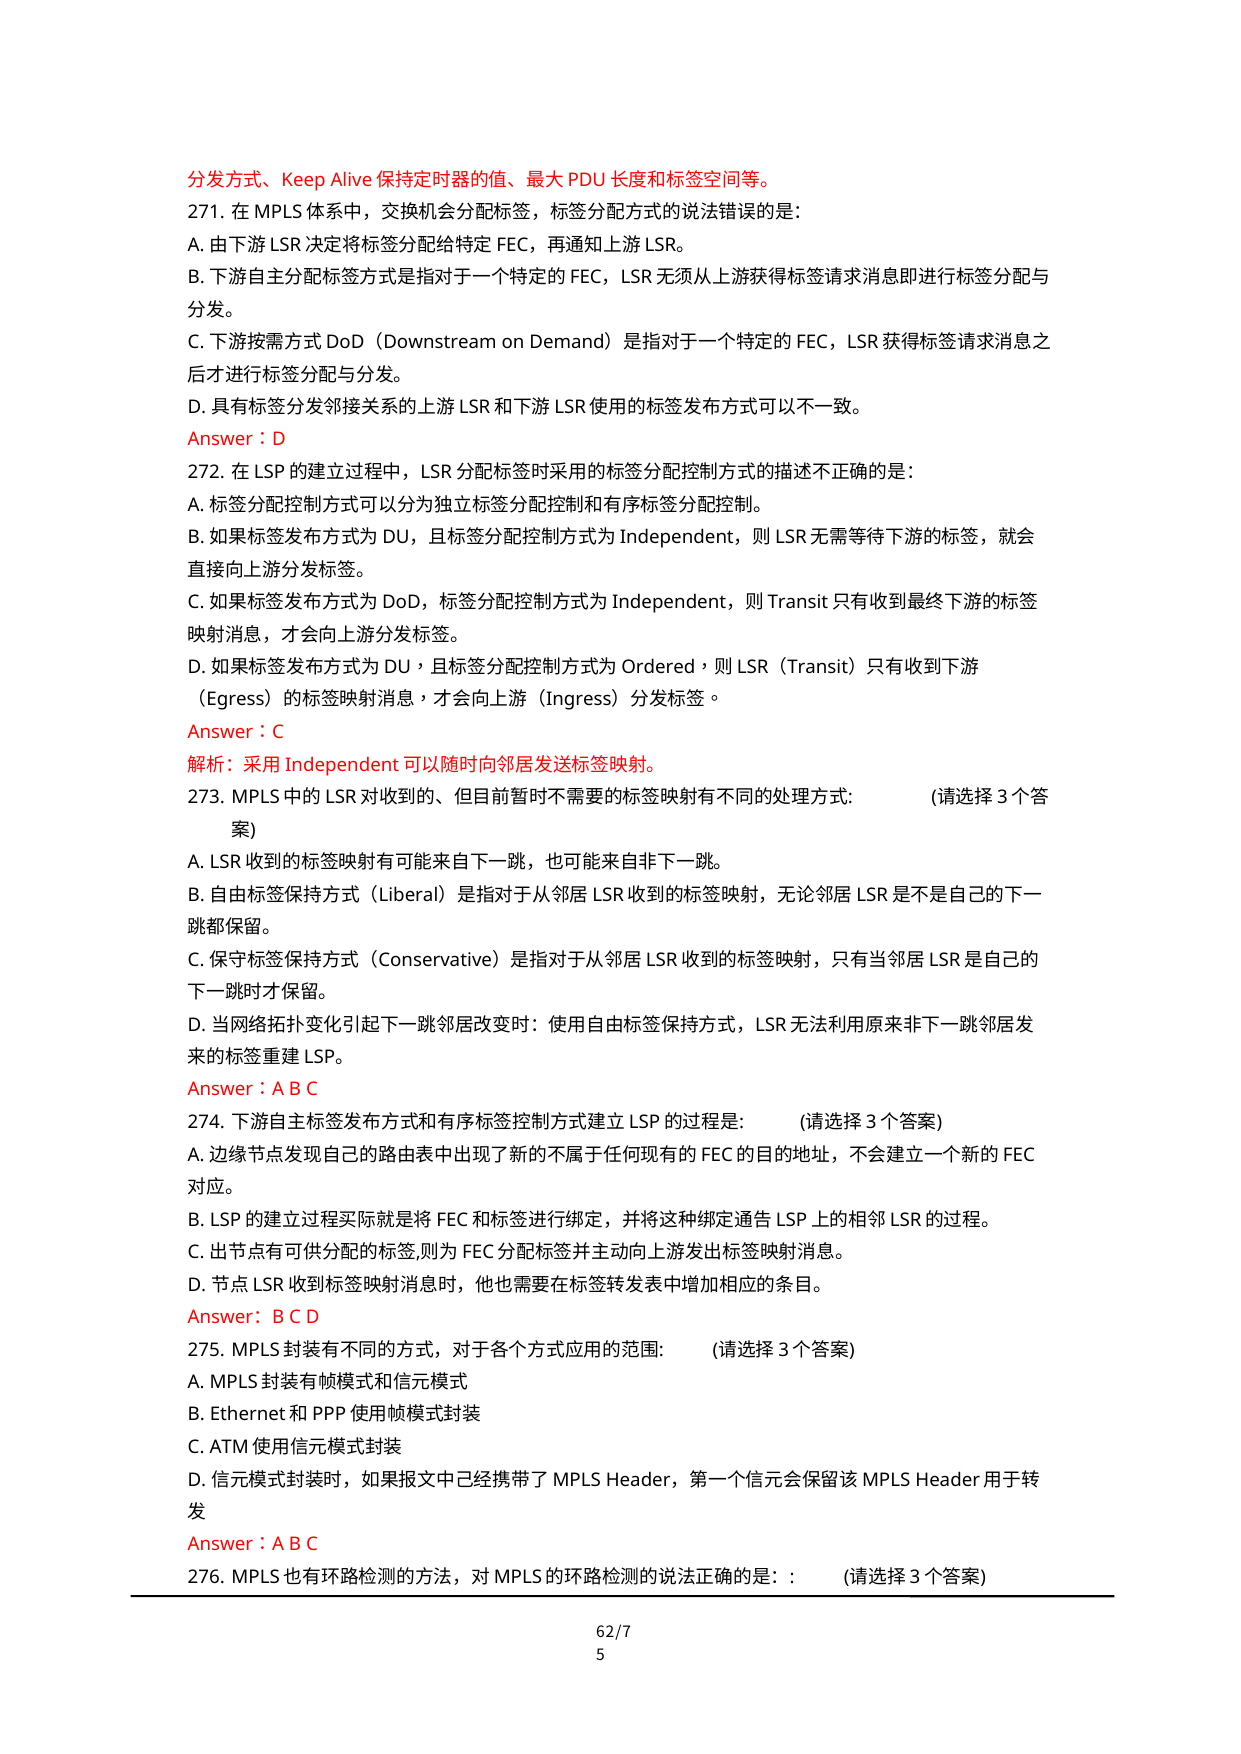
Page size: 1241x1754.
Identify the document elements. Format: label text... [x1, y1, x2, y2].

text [187, 162, 1053, 194]
text B. 下游自主分配标签方式是指对于一个特定的FEC，LSR无须从上游获得标签请求消息即进行标签分配与分发。 [187, 259, 1053, 324]
list MPLS封装有不同的方式，对于各个方式应用的范围: (请选择3个答案) [187, 1332, 1053, 1364]
text D. 具有标签分发邻接关系的上游LSR和下游LSR使用的标签发布方式可以不一致。 [187, 389, 1053, 422]
text C. 如果标签发布方式为DoD，标签分配控制方式为Independent，则Transit只有收到最终下游的标签映射消息，才会向上游分发标签。 [187, 584, 1053, 649]
text D. 如果标签发布方式为DU，且标签分配控制方式为Ordered，则LSR（Transit）只有收到下游（Egress）的标签映射消息，才会向上游（Ingress）分发标签。 [187, 649, 1053, 714]
list MPLS也有环路检测的方法，对MPLS的环路检测的说法正确的是：: (请选择3个答案) [187, 1559, 1053, 1592]
text C. 出节点有可供分配的标签,则为FEC分配标签并主动向上游发出标签映射消息。 [187, 1234, 1053, 1267]
text Answer：C [187, 714, 1053, 747]
text B. 自由标签保持方式（Liberal）是指对于从邻居LSR收到的标签映射，无论邻居LSR是不是自己的下一跳都保留。 [187, 877, 1053, 942]
text A. MPLS封装有帧模式和信元模式 [187, 1364, 1053, 1397]
list 在MPLS体系中，交换机会分配标签，标签分配方式的说法错误的是： [187, 194, 1053, 227]
text D. 当网络拓扑变化引起下一跳邻居改变时：使用自由标签保持方式，LSR无法利用原来非下一跳邻居发来的标签重建LSP。 [187, 1007, 1053, 1072]
list 在LSP的建立过程中，LSR分配标签时采用的标签分配控制方式的描述不正确的是： [187, 454, 1053, 487]
text Answer：A B C [187, 1527, 1053, 1559]
text D. 信元模式封装时，如果报文中己经携带了MPLS Header，第一个信元会保留该MPLS Header用于转发 [187, 1462, 1053, 1527]
list 下游自主标签发布方式和有序标签控制方式建立LSP的过程是: (请选择3个答案) [187, 1104, 1053, 1137]
text C. ATM使用信元模式封装 [187, 1429, 1053, 1462]
text Answer：D [187, 422, 1053, 454]
text Answer：B C D [187, 1299, 1053, 1332]
text D. 节点LSR收到标签映射消息时，他也需要在标签转发表中增加相应的条目。 [187, 1267, 1053, 1299]
text A. 由下游LSR决定将标签分配给特定FEC，再通知上游LSR。 [187, 227, 1053, 259]
text B. 如果标签发布方式为DU，且标签分配控制方式为Independent，则LSR无需等待下游的标签，就会直接向上游分发标签。 [187, 519, 1053, 584]
text A. LSR收到的标签映射有可能来自下一跳，也可能来自非下一跳。 [187, 844, 1053, 877]
text Answer：A B C [187, 1072, 1053, 1104]
list MPLS中的LSR对收到的、但目前暂时不需要的标签映射有不同的处理方式: (请选择3个答案) [187, 779, 1053, 844]
text C. 保守标签保持方式（Conservative）是指对于从邻居LSR收到的标签映射，只有当邻居LSR是自己的下一跳时才保留。 [187, 942, 1053, 1007]
text B. Ethernet和PPP使用帧模式封装 [187, 1397, 1053, 1429]
text C. 下游按需方式DoD（Downstream on Demand）是指对于一个特定的FEC，LSR获得标签请求消息之后才进行标签分配与分发。 [187, 324, 1053, 389]
text 解析：采用Independent可以随时向邻居发送标签映射。 [187, 747, 1053, 779]
text A. 边缘节点发现自己的路由表中出现了新的不属于任何现有的FEC的目的地址，不会建立一个新的FEC对应。 [187, 1137, 1053, 1202]
text B. LSP的建立过程买际就是将FEC和标签进行绑定，并将这种绑定通告LSP上的相邻LSR的过程。 [187, 1202, 1053, 1234]
text A. 标签分配控制方式可以分为独立标签分配控制和有序标签分配控制。 [187, 487, 1053, 519]
